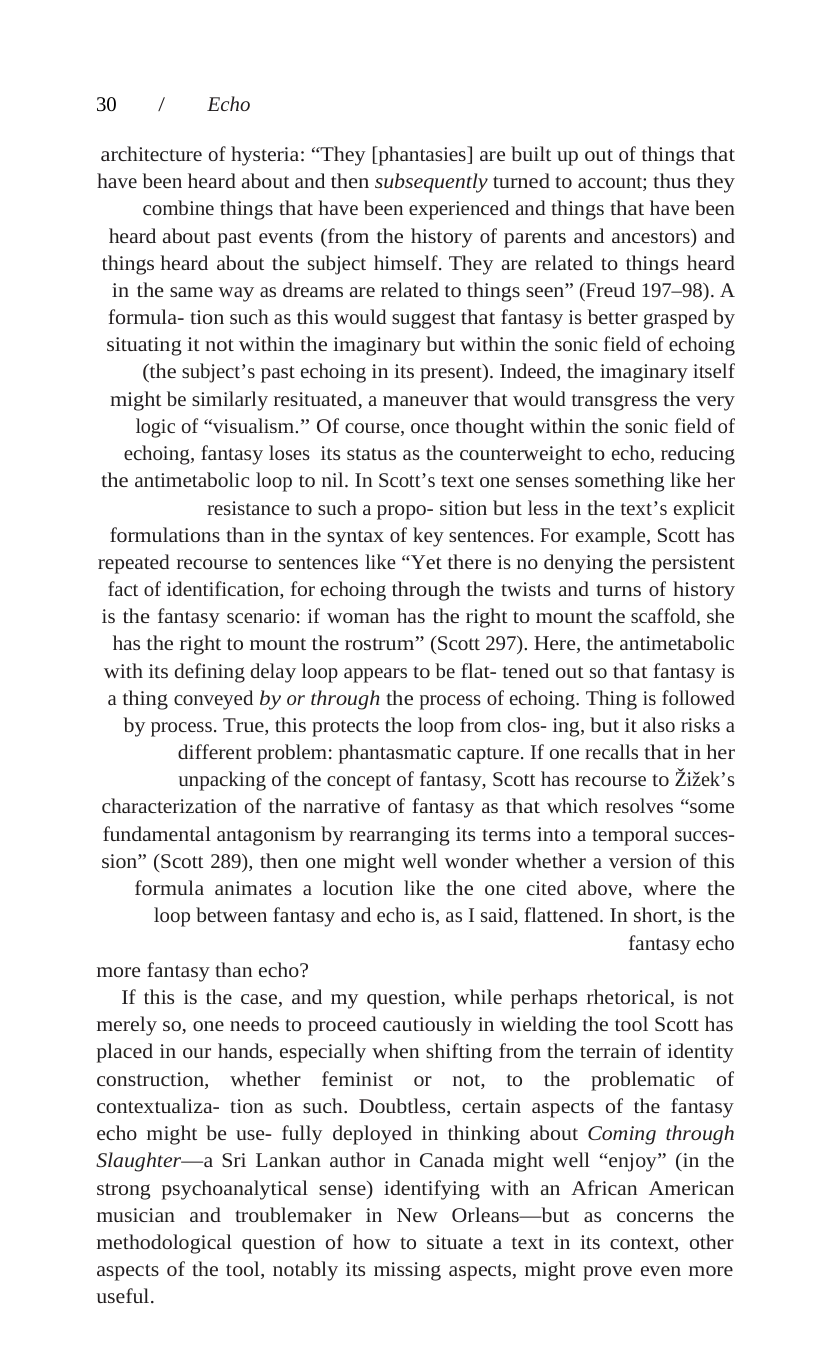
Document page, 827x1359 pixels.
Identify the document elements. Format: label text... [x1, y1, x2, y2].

text architecture of hysteria: “They [phantasies] are built up out of things that have been heard about and then subsequently turned to account; thus they combine things that have been experienced and things that have been heard about past events (from the history of parents and ancestors) and things heard about the subject himself. They are related to things heard in the same way as dreams are related to things seen” (Freud 197–98). A formula- tion such as this would suggest that fantasy is better grasped by situating it not within the imaginary but within the sonic field of echoing (the subject’s past echoing in its present). Indeed, the imaginary itself might be similarly resituated, a maneuver that would transgress the very logic of “visualism.” Of course, once thought within the sonic field of echoing, fantasy loses its status as the counterweight to echo, reducing the antimetabolic loop to nil. In Scott’s text one senses something like her resistance to such a propo- sition but less in the text’s explicit formulations than in the syntax of key sentences. For example, Scott has repeated recourse to sentences like “Yet there is no denying the persistent fact of identification, for echoing through the twists and turns of history is the fantasy scenario: if woman has the right to mount the scaffold, she has the right to mount the rostrum” (Scott 297). Here, the antimetabolic with its defining delay loop appears to be flat- tened out so that fantasy is a thing conveyed by or through the process of echoing. Thing is followed by process. True, this protects the loop from clos- ing, but it also risks a different problem: phantasmatic capture. If one recalls that in her unpacking of the concept of fantasy, Scott has recourse to Žižek’s characterization of the narrative of fantasy as that which resolves “some fundamental antagonism by rearranging its terms into a temporal succes- sion” (Scott 289), then one might well wonder whether a version of this formula animates a locution like the one cited above, where the loop between fantasy and echo is, as I said, flattened. In short, is the fantasy echo [96, 142, 735, 954]
text more fantasy than echo? [96, 958, 746, 982]
text If this is the case, and my question, while perhaps rhetorical, is not merely so, one needs to proceed cautiously in wielding the tool Scott has placed in our hands, especially when shifting from the terrain of identity construction, whether feminist or not, to the problematic of contextualiza- tion as such. Doubtless, certain aspects of the fantasy echo might be use- fully deployed in thinking about Coming through Slaughter—a Sri Lankan author in Canada might well “enjoy” (in the strong psychoanalytical sense) identifying with an African American musician and troublemaker in New Orleans—but as concerns the methodological question of how to situate a text in its context, other aspects of the tool, notably its missing aspects, might prove even more useful. [96, 985, 735, 1308]
